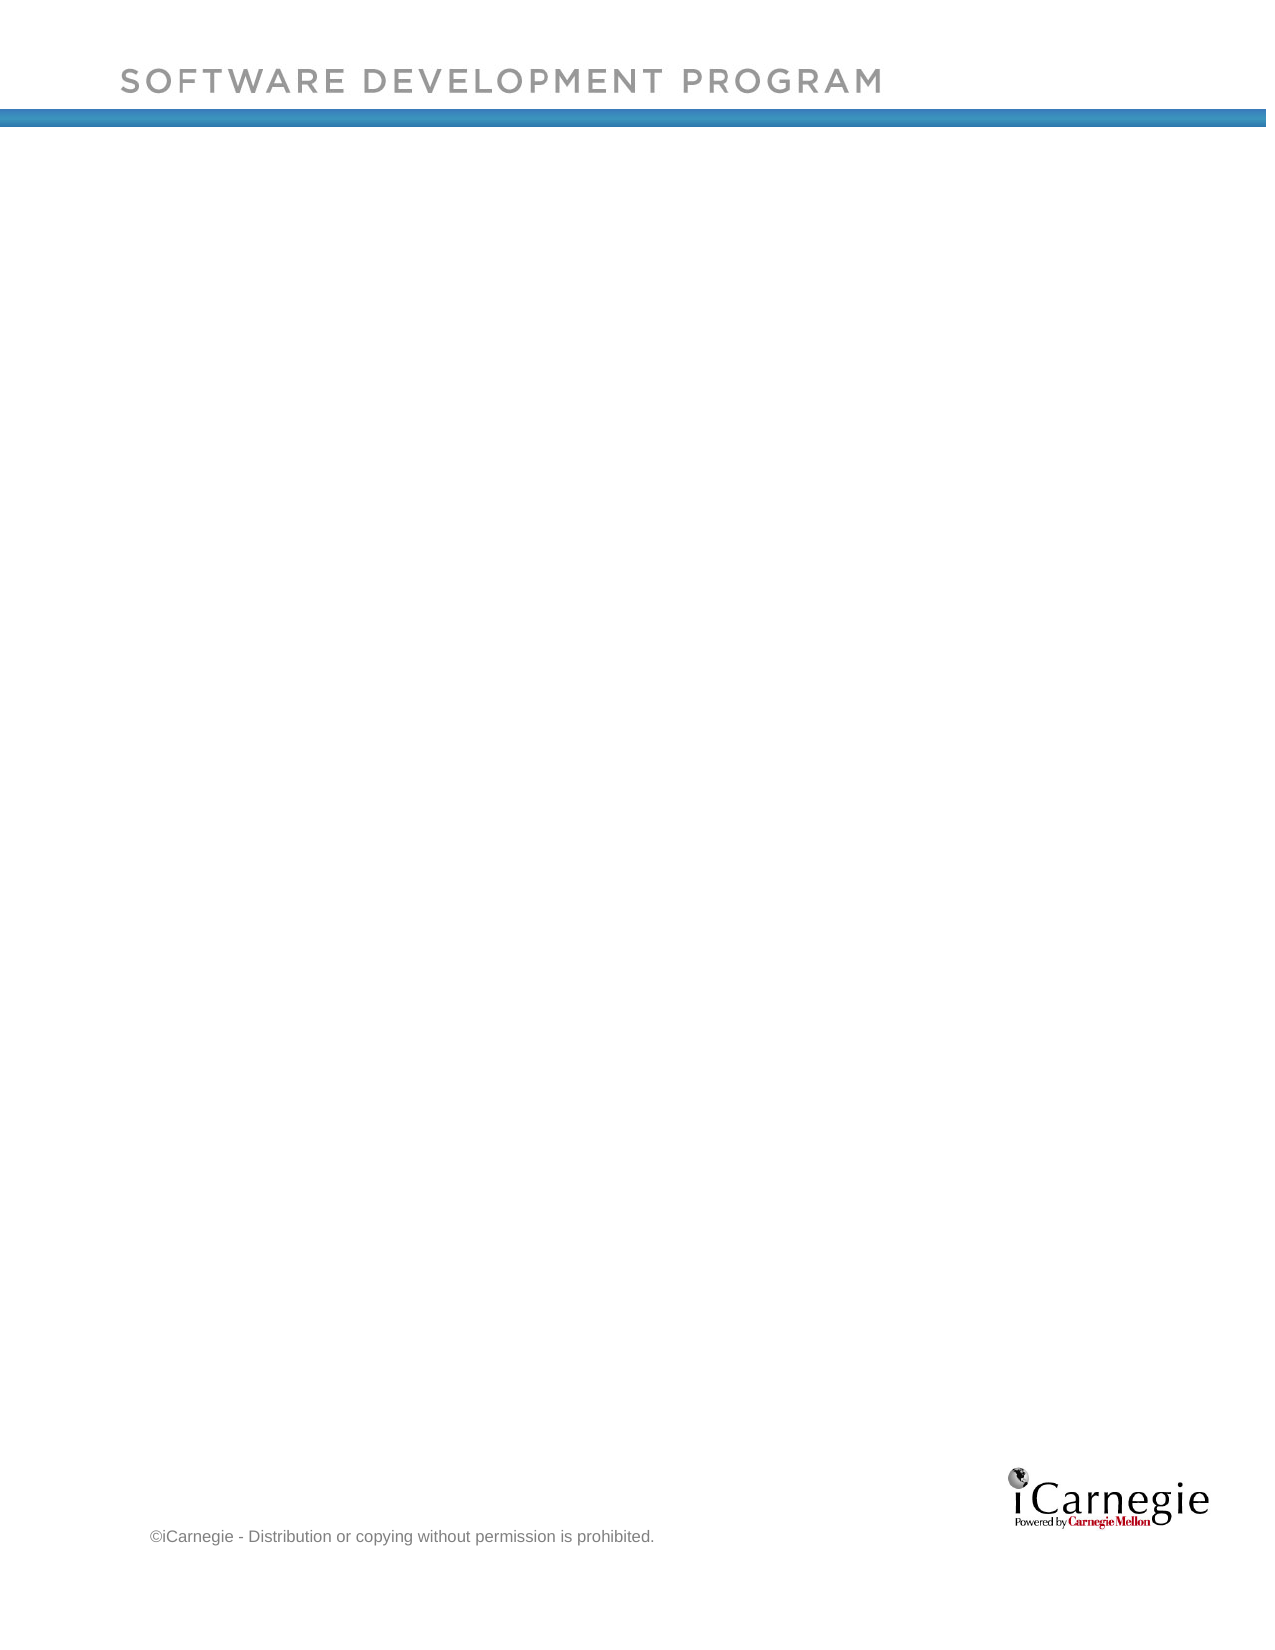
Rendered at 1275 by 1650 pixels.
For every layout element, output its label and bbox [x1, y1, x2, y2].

picture [996, 1461, 1218, 1533]
picture [0, 64, 1266, 127]
